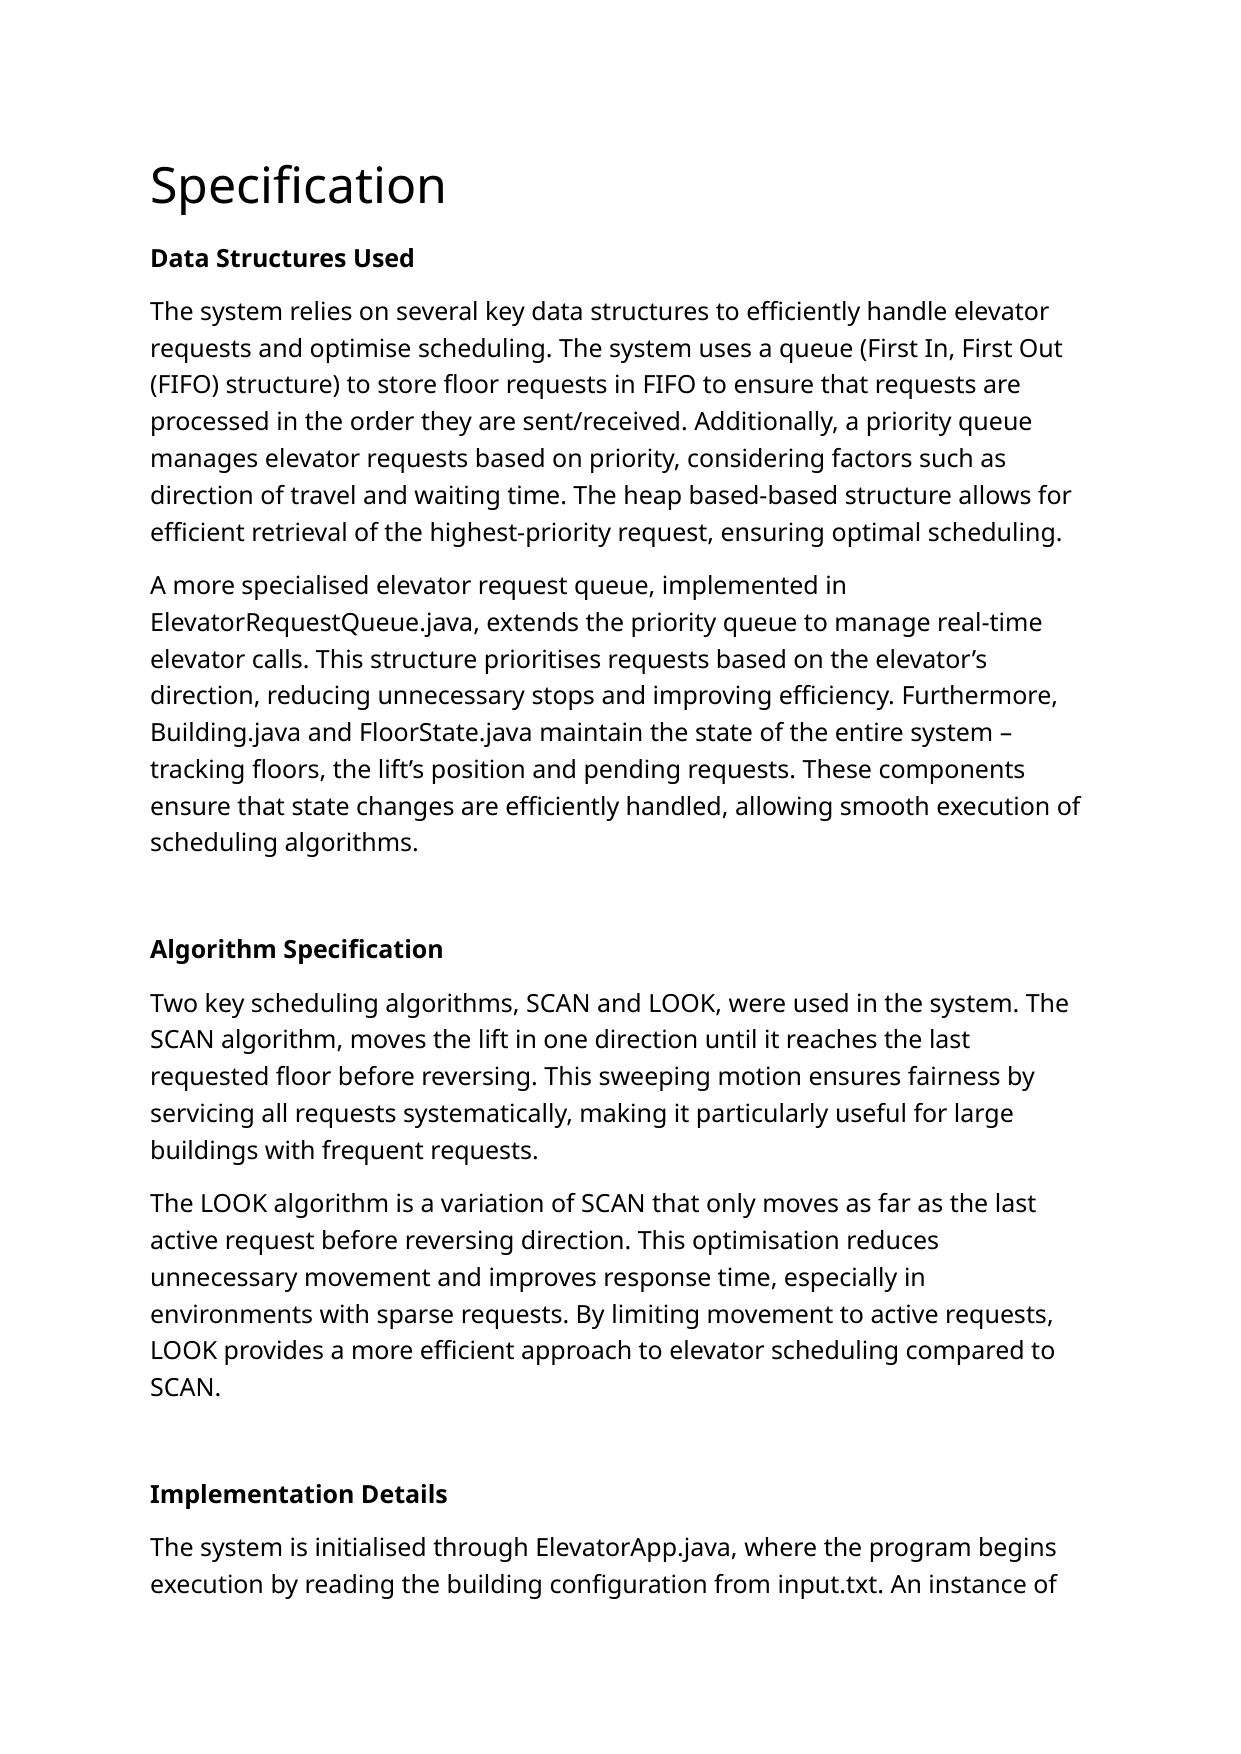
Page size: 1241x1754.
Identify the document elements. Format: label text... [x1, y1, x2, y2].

text The LOOK algorithm is a variation of SCAN that only moves as far as the last active request before reversing direction. This optimisation reduces unnecessary movement and improves response time, especially in environments with sparse requests. By limiting movement to active requests, LOOK provides a more efficient approach to elevator scheduling compared to SCAN. [150, 1186, 1090, 1404]
text Data Structures Used [150, 240, 1090, 274]
text Specification [150, 150, 1090, 218]
text The system relies on several key data structures to efficiently handle elevator requests and optimise scheduling. The system uses a queue (First In, First Out (FIFO) structure) to store floor requests in FIFO to ensure that requests are processed in the order they are sent/received. Additionally, a priority queue manages elevator requests based on priority, considering factors such as direction of travel and waiting time. The heap based-based structure allows for efficient retrieval of the highest-priority request, ensuring optimal scheduling. [150, 294, 1090, 548]
text Two key scheduling algorithms, SCAN and LOOK, were used in the system. The SCAN algorithm, moves the lift in one direction until it reaches the last requested floor before reversing. This sweeping motion ensures fairness by servicing all requests systematically, making it particularly useful for large buildings with frequent requests. [150, 985, 1090, 1167]
text Algorithm Specification [150, 932, 1090, 966]
text Implementation Details [150, 1477, 1090, 1511]
text A more specialised elevator request queue, implemented in ElevatorRequestQueue.java, extends the priority queue to manage real-time elevator calls. This structure prioritises requests based on the elevator’s direction, reducing unnecessary stops and improving efficiency. Furthermore, Building.java and FloorState.java maintain the state of the entire system – tracking floors, the lift’s position and pending requests. These components ensure that state changes are efficiently handled, allowing smooth execution of scheduling algorithms. [150, 568, 1090, 859]
